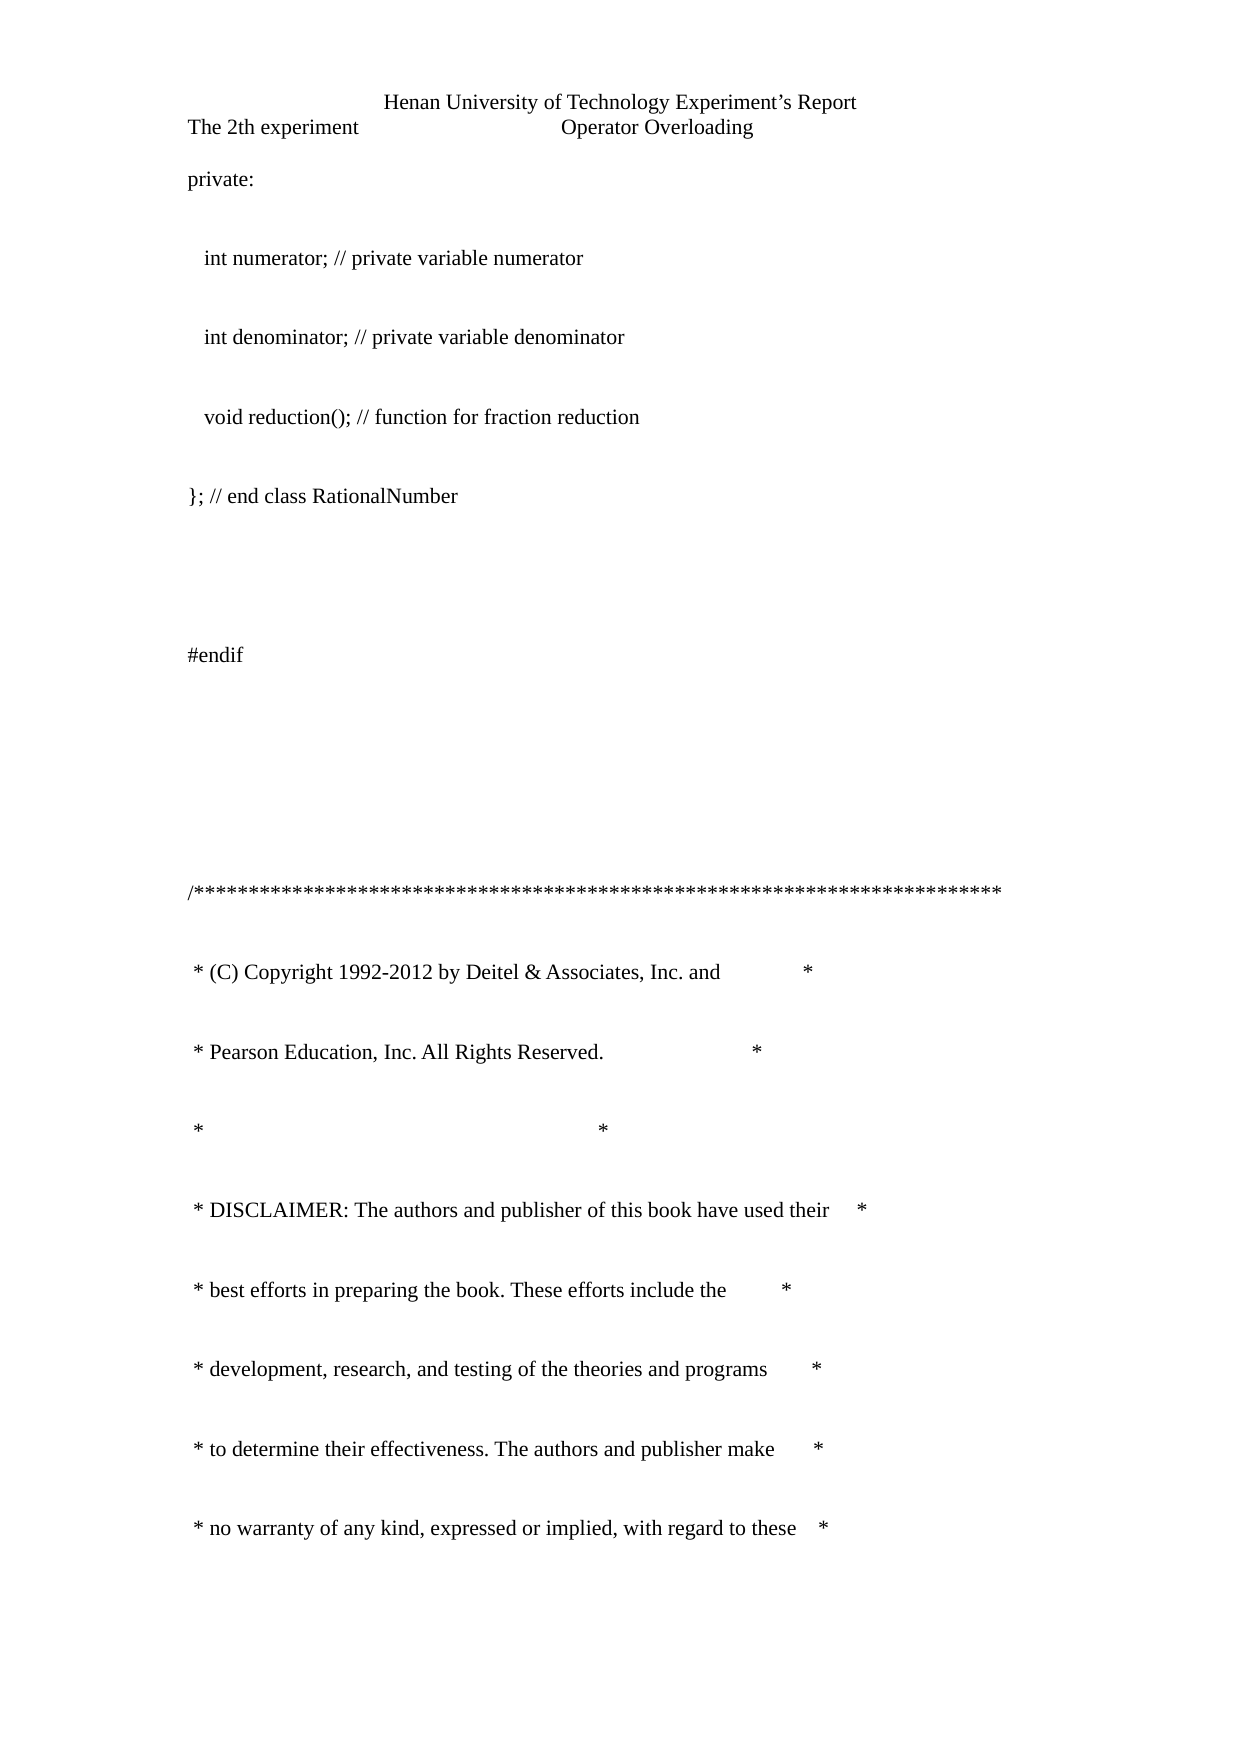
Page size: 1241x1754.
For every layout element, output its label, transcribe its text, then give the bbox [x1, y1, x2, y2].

text int denominator; // private variable denominator [187, 321, 1053, 353]
text private: [187, 162, 1053, 194]
text void reduction(); // function for fraction reduction [187, 400, 1053, 433]
text }; // end class RationalNumber [187, 479, 1053, 512]
text * DISCLAIMER: The authors and publisher of this book have used their * [187, 1194, 1053, 1226]
text * Pearson Education, Inc. All Rights Reserved. * [187, 1035, 1053, 1068]
text #endif [187, 638, 1053, 671]
text * (C) Copyright 1992-2012 by Deitel & Associates, Inc. and * [187, 956, 1053, 988]
text * no warranty of any kind, expressed or implied, with regard to these * [187, 1511, 1053, 1544]
text * to determine their effectiveness. The authors and publisher make * [187, 1432, 1053, 1464]
text /************************************************************************** [187, 876, 1053, 909]
text int numerator; // private variable numerator [187, 241, 1053, 274]
text * development, research, and testing of the theories and programs * [187, 1353, 1053, 1385]
text * best efforts in preparing the book. These efforts include the * [187, 1273, 1053, 1306]
text * * [187, 1114, 1053, 1147]
